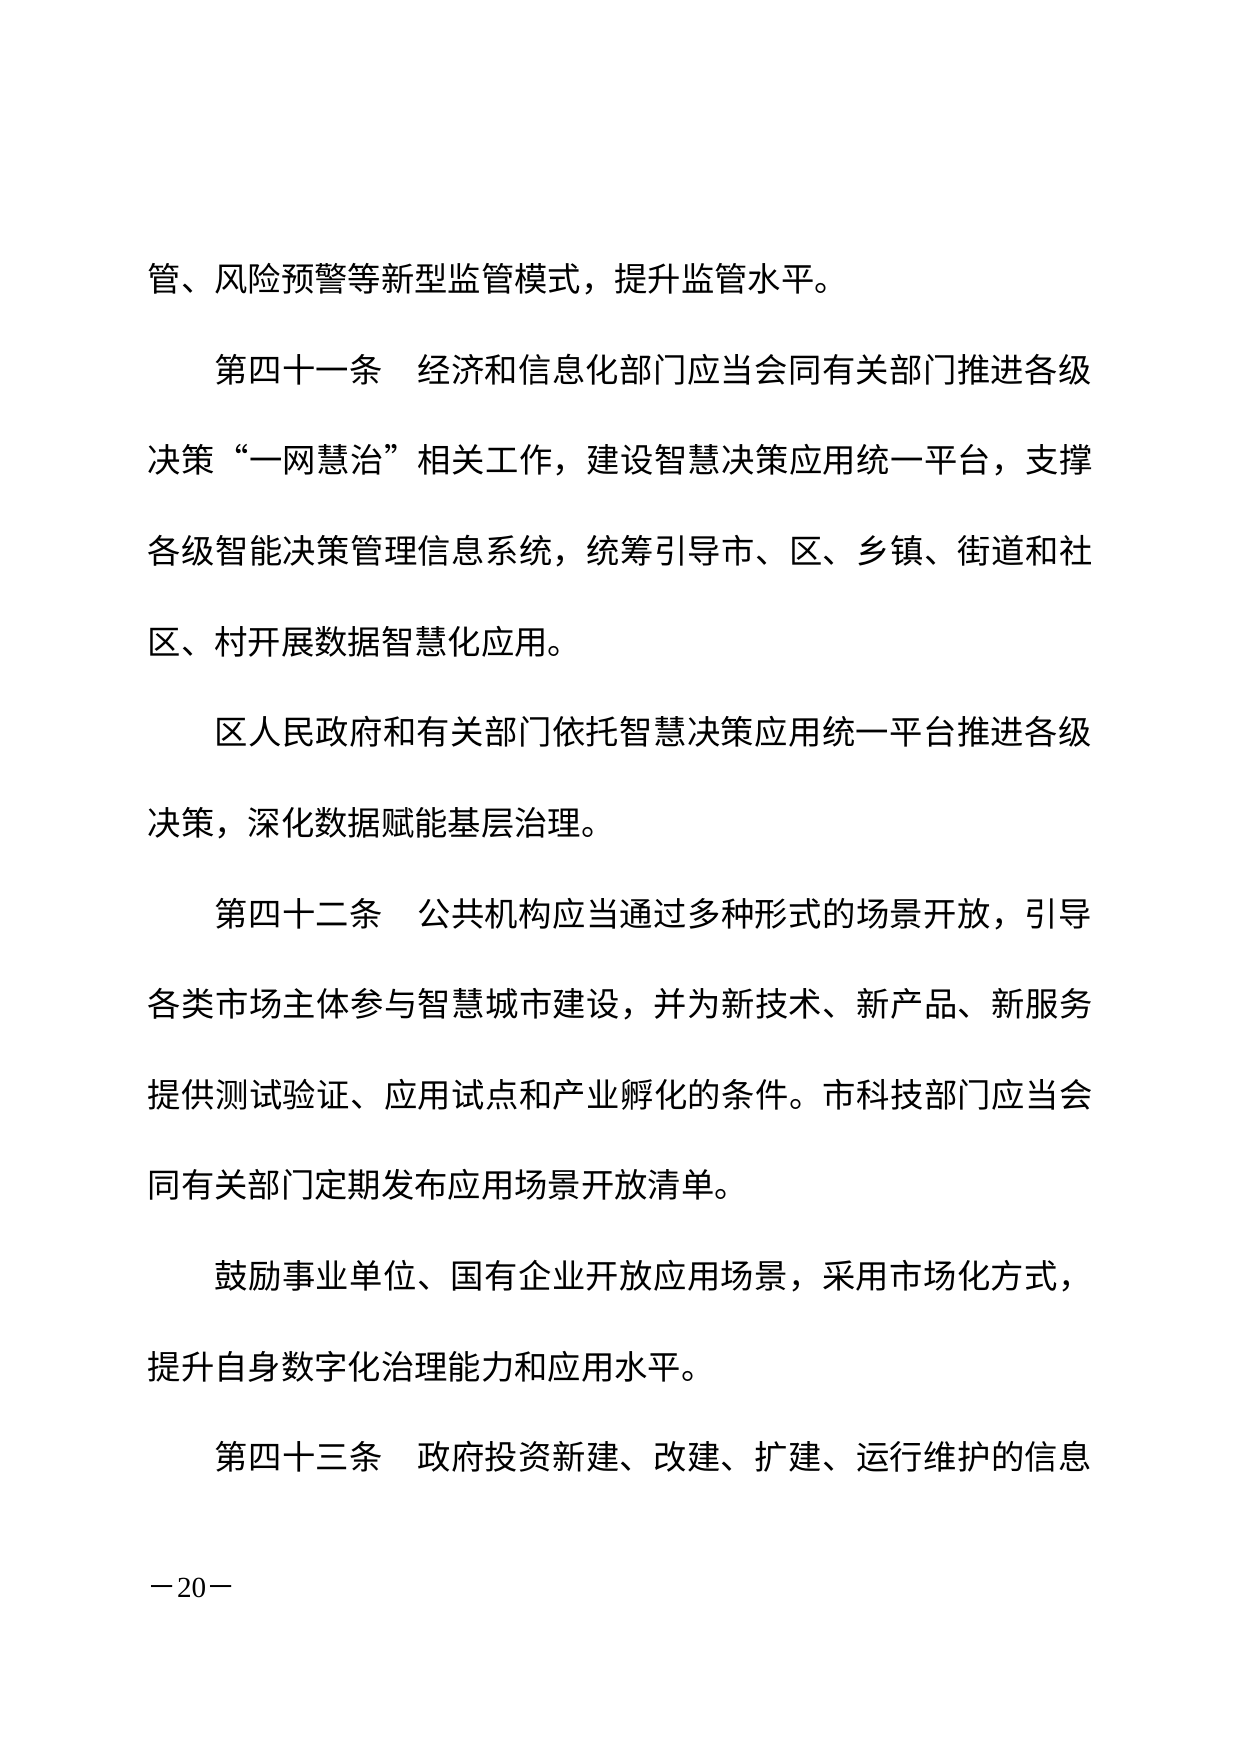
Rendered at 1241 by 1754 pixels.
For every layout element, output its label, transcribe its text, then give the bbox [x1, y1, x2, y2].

text 第四十一条 经济和信息化部门应当会同有关部门推进各级决策“一网慧治”相关工作，建设智慧决策应用统一平台，支撑各级智能决策管理信息系统，统筹引导市、区、乡镇、街道和社区、村开展数据智慧化应用。 [148, 322, 1092, 685]
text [148, 1410, 1092, 1501]
text 区人民政府和有关部门依托智慧决策应用统一平台推进各级决策，深化数据赋能基层治理。 [148, 685, 1092, 866]
text 第四十二条 公共机构应当通过多种形式的场景开放，引导各类市场主体参与智慧城市建设，并为新技术、新产品、新服务提供测试验证、应用试点和产业孵化的条件。市科技部门应当会同有关部门定期发布应用场景开放清单。 [148, 866, 1092, 1229]
text 鼓励事业单位、国有企业开放应用场景，采用市场化方式，提升自身数字化治理能力和应用水平。 [148, 1229, 1092, 1410]
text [148, 232, 1092, 322]
